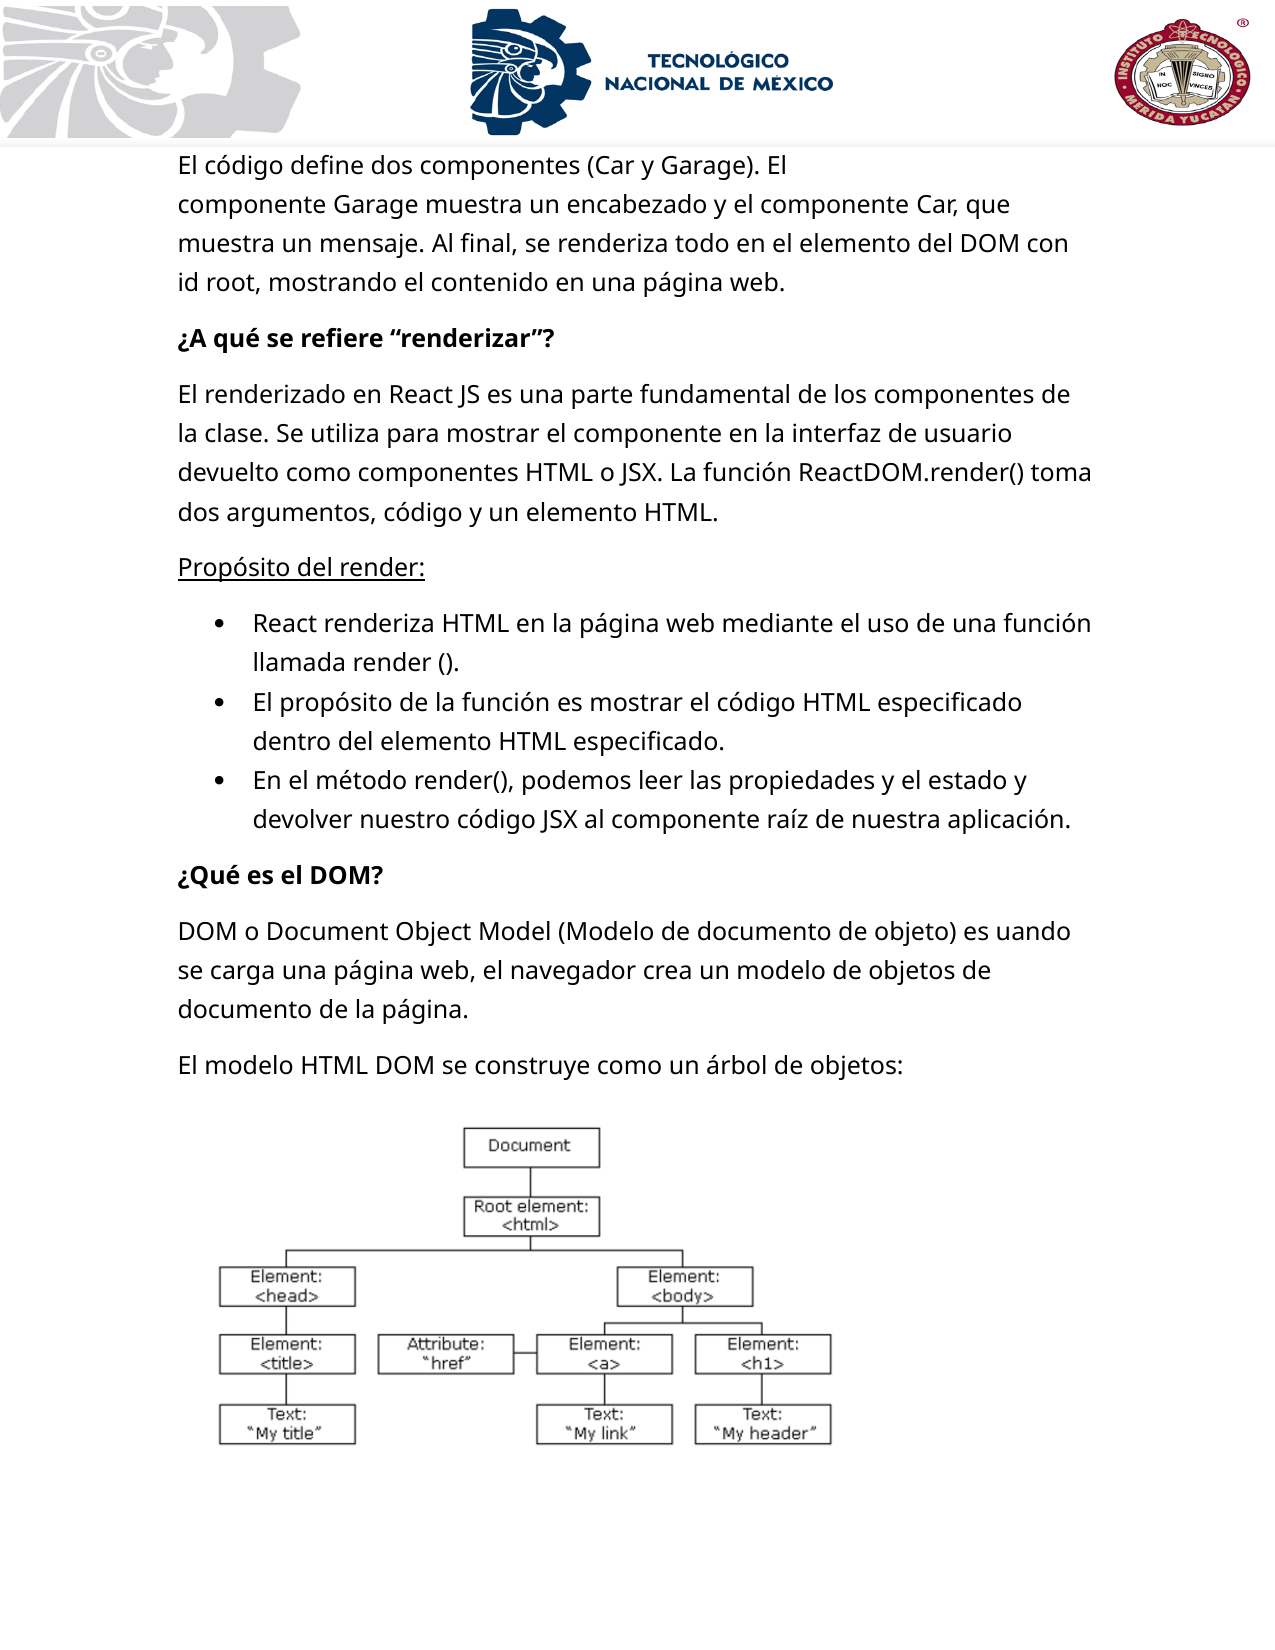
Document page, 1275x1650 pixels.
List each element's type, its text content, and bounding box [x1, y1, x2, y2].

text El renderizado en React JS es una parte fundamental de los componentes de la clase. Se utiliza para mostrar el componente en la interfaz de usuario devuelto como componentes HTML o JSX. La función ReactDOM.render() toma dos argumentos, código y un elemento HTML. [177, 377, 1098, 528]
text El código define dos componentes (Car y Garage). El componente Garage muestra un encabezado y el componente Car, que muestra un mensaje. Al final, se renderiza todo en el elemento del DOM con id root, mostrando el contenido en una página web. [177, 148, 1098, 299]
picture [177, 1103, 928, 1465]
picture [0, 6, 1275, 147]
list React renderiza HTML en la página web mediante el uso de una función llamada render (). [215, 606, 1098, 679]
text El modelo HTML DOM se construye como un árbol de objetos: [177, 1048, 1098, 1082]
text Propósito del render: [177, 550, 1098, 584]
list En el método render(), podemos leer las propiedades y el estado y devolver nuestro código JSX al componente raíz de nuestra aplicación. [215, 763, 1098, 836]
list El propósito de la función es mostrar el código HTML especificado dentro del elemento HTML especificado. [215, 684, 1098, 757]
text DOM o Document Object Model (Modelo de documento de objeto) es uando se carga una página web, el navegador crea un modelo de objetos de documento de la página. [177, 913, 1098, 1026]
text ¿Qué es el DOM? [177, 858, 1098, 892]
text ¿A qué se refiere “renderizar”? [177, 321, 1098, 355]
